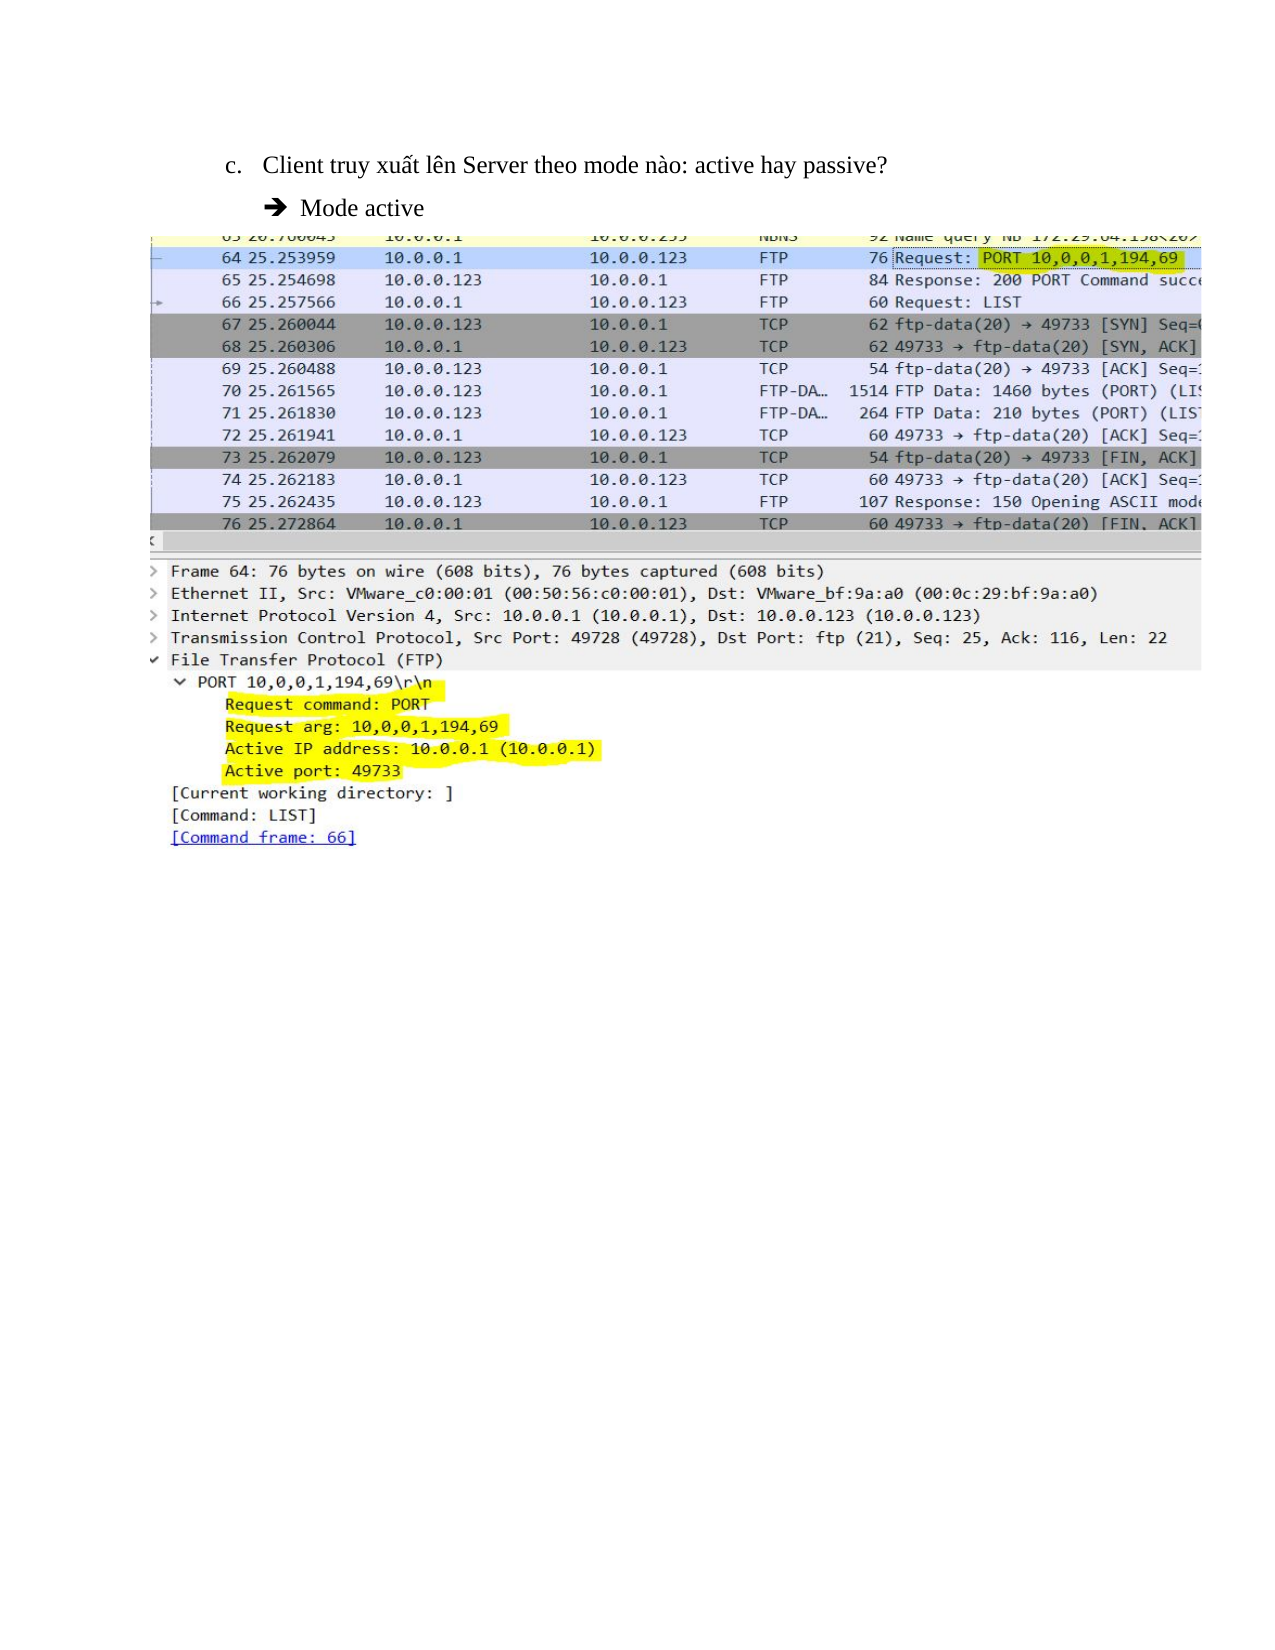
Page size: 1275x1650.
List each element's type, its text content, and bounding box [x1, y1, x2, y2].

picture [150, 236, 1202, 871]
list Mode active [262, 193, 1125, 222]
list Client truy xuất lên Server theo mode nào: active hay passive? [225, 150, 1125, 179]
